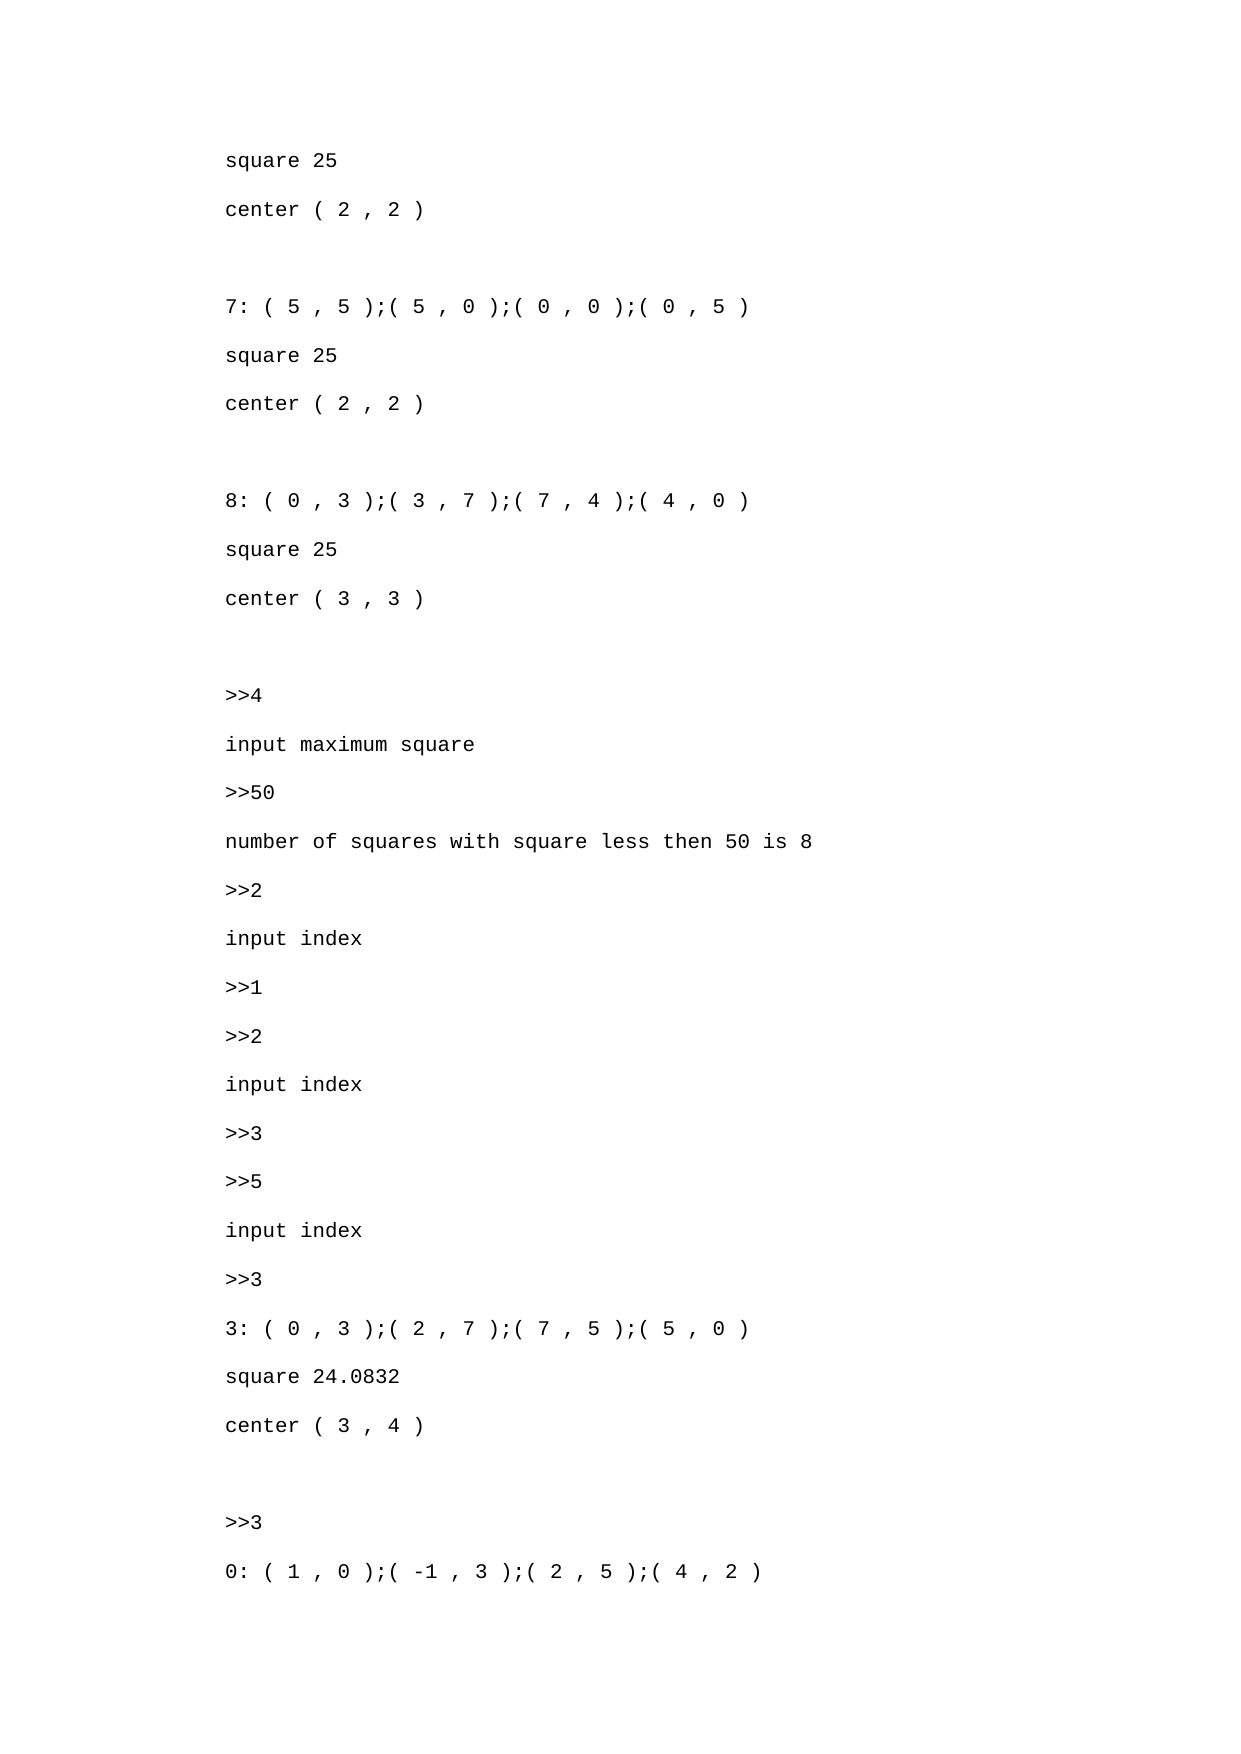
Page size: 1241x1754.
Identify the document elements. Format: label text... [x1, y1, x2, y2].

text >>3 [225, 1512, 1090, 1536]
text square 25 [225, 344, 1090, 368]
text 7: ( 5 , 5 );( 5 , 0 );( 0 , 0 );( 0 , 5 ) [225, 296, 1090, 319]
text >>4 [225, 685, 1090, 709]
text square 24.0832 [225, 1366, 1090, 1390]
text 3: ( 0 , 3 );( 2 , 7 );( 7 , 5 );( 5 , 0 ) [225, 1317, 1090, 1341]
text input maximum square [225, 734, 1090, 757]
text input index [225, 1074, 1090, 1098]
text square 25 [225, 150, 1090, 174]
text 8: ( 0 , 3 );( 3 , 7 );( 7 , 4 );( 4 , 0 ) [225, 491, 1090, 514]
text number of squares with square less then 50 is 8 [225, 831, 1090, 855]
text >>1 [225, 977, 1090, 1001]
text input index [225, 1220, 1090, 1244]
text 0: ( 1 , 0 );( -1 , 3 );( 2 , 5 );( 4 , 2 ) [225, 1561, 1090, 1584]
text >>2 [225, 880, 1090, 903]
text >>3 [225, 1123, 1090, 1147]
text center ( 2 , 2 ) [225, 199, 1090, 222]
text input index [225, 928, 1090, 952]
text >>3 [225, 1269, 1090, 1292]
text center ( 2 , 2 ) [225, 393, 1090, 417]
text center ( 3 , 4 ) [225, 1415, 1090, 1438]
text >>50 [225, 782, 1090, 806]
text >>2 [225, 1026, 1090, 1049]
text >>5 [225, 1172, 1090, 1195]
text center ( 3 , 3 ) [225, 588, 1090, 611]
text square 25 [225, 539, 1090, 563]
